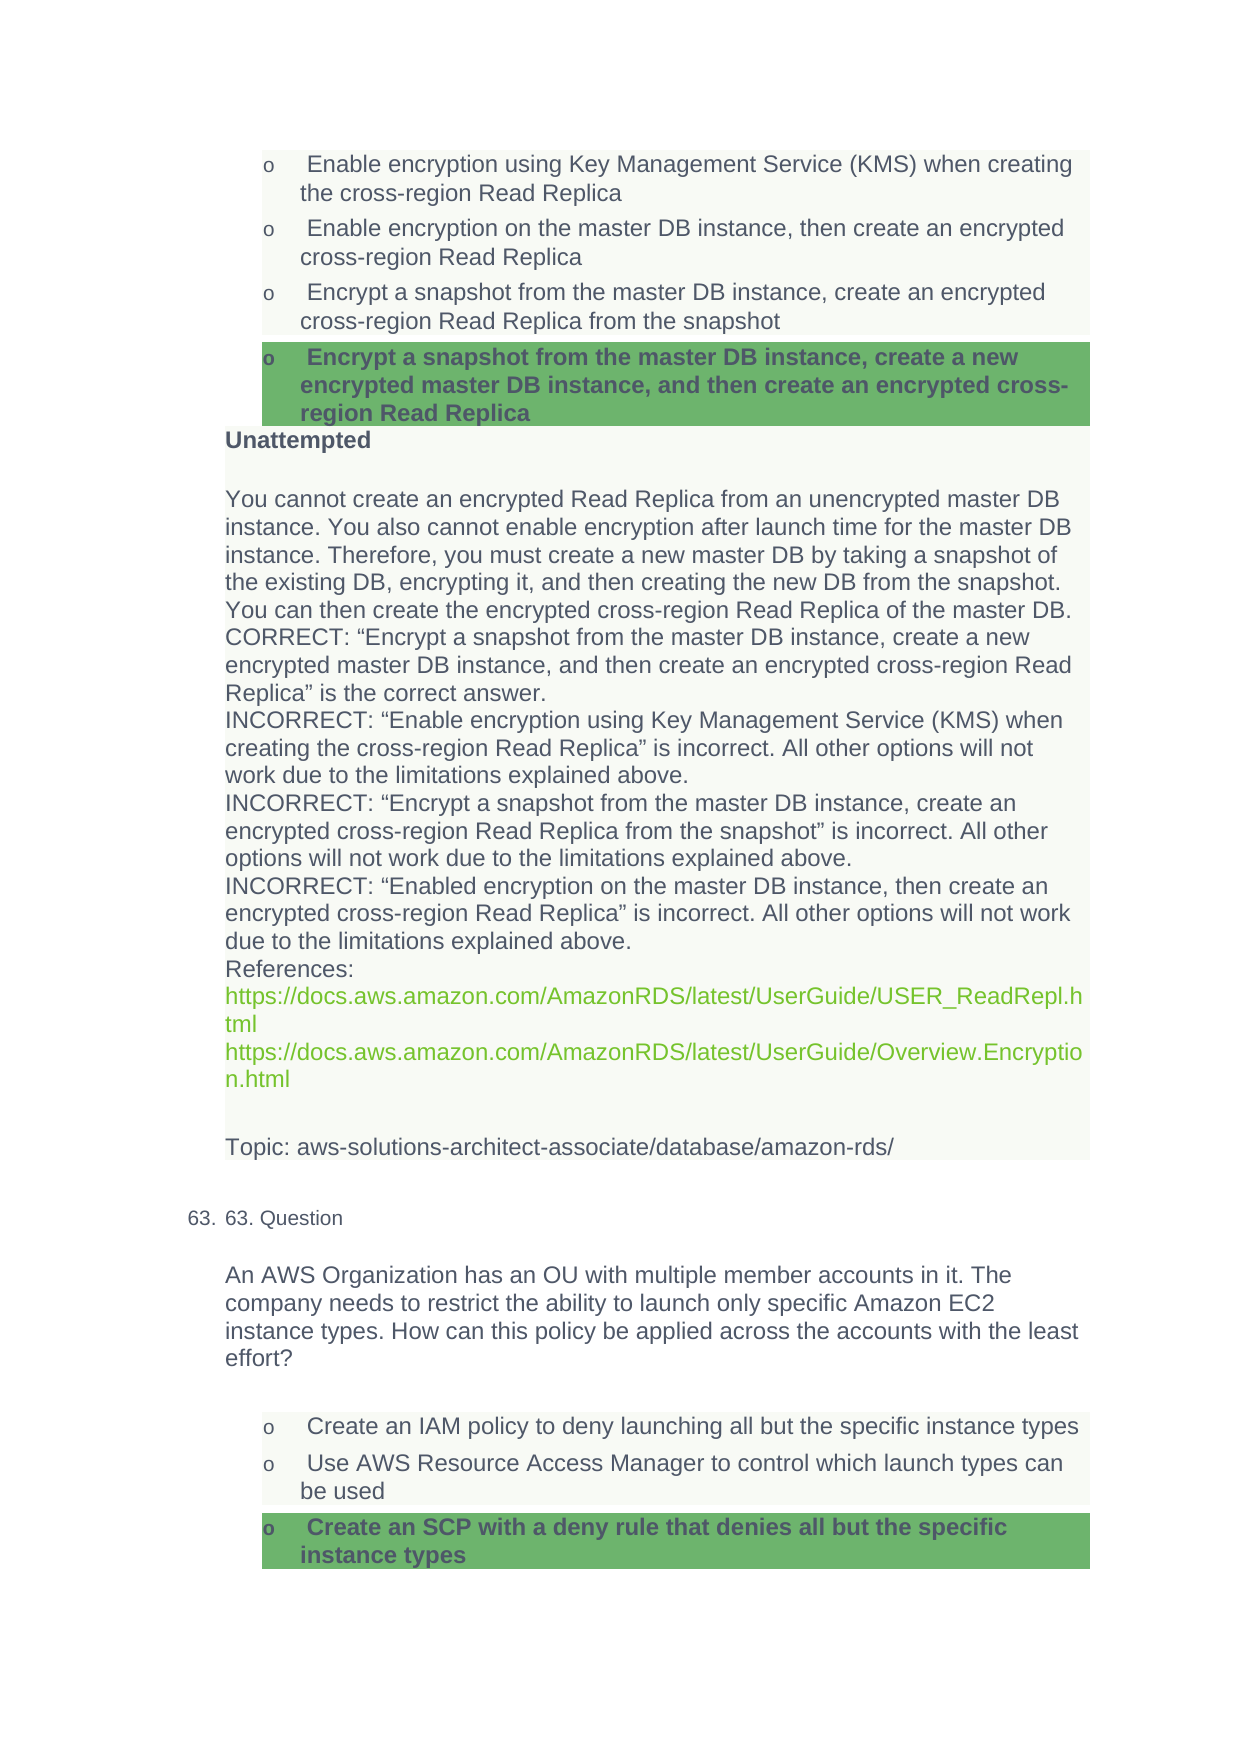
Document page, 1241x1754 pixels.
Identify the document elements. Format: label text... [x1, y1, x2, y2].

list Create an SCP with a deny rule that denies all but the specific instance types [262, 1513, 1090, 1569]
list Encrypt a snapshot from the master DB instance, create a new encrypted master DB instance, and then create an encrypted cross-region Read Replica [262, 342, 1090, 426]
text You cannot create an encrypted Read Replica from an unencrypted master DB instance. You also cannot enable encryption after launch time for the master DB instance. Therefore, you must create a new master DB by taking a snapshot of the existing DB, encrypting it, and then creating the new DB from the snapshot. You can then create the encrypted cross-region Read Replica of the master DB. CORRECT: “Encrypt a snapshot from the master DB instance, create a new encrypted master DB instance, and then create an encrypted cross-region Read Replica” is the correct answer. INCORRECT: “Enable encryption using Key Management Service (KMS) when creating the cross-region Read Replica” is incorrect. All other options will not work due to the limitations explained above. INCORRECT: “Encrypt a snapshot from the master DB instance, create an encrypted cross-region Read Replica from the snapshot” is incorrect. All other options will not work due to the limitations explained above. INCORRECT: “Enabled encryption on the master DB instance, then create an encrypted cross-region Read Replica” is incorrect. All other options will not work due to the limitations explained above. References: https://docs.aws.amazon.com/AmazonRDS/latest/UserGuide/USER_ReadRepl.html https://docs.aws.amazon.com/AmazonRDS/latest/UserGuide/Overview.Encryption.html [225, 485, 1090, 1093]
text Unattempted [225, 426, 1090, 485]
text Topic: aws-solutions-architect-associate/database/amazon-rds/ [225, 1133, 1090, 1160]
list Enable encryption using Key Management Service (KMS) when creating the cross-region Read Replica [262, 150, 1090, 206]
list Enable encryption on the master DB instance, then create an encrypted cross-region Read Replica [262, 214, 1090, 271]
text An AWS Organization has an OU with multiple member accounts in it. The company needs to restrict the ability to launch only specific Amazon EC2 instance types. How can this policy be applied across the accounts with the least effort? [225, 1261, 1090, 1372]
list Create an IAM policy to deny launching all but the specific instance types [262, 1412, 1090, 1441]
list Use AWS Resource Access Manager to control which launch types can be used [262, 1448, 1090, 1505]
list 63. Question [187, 1200, 1090, 1230]
list Encrypt a snapshot from the master DB instance, create an encrypted cross-region Read Replica from the snapshot [262, 278, 1090, 335]
